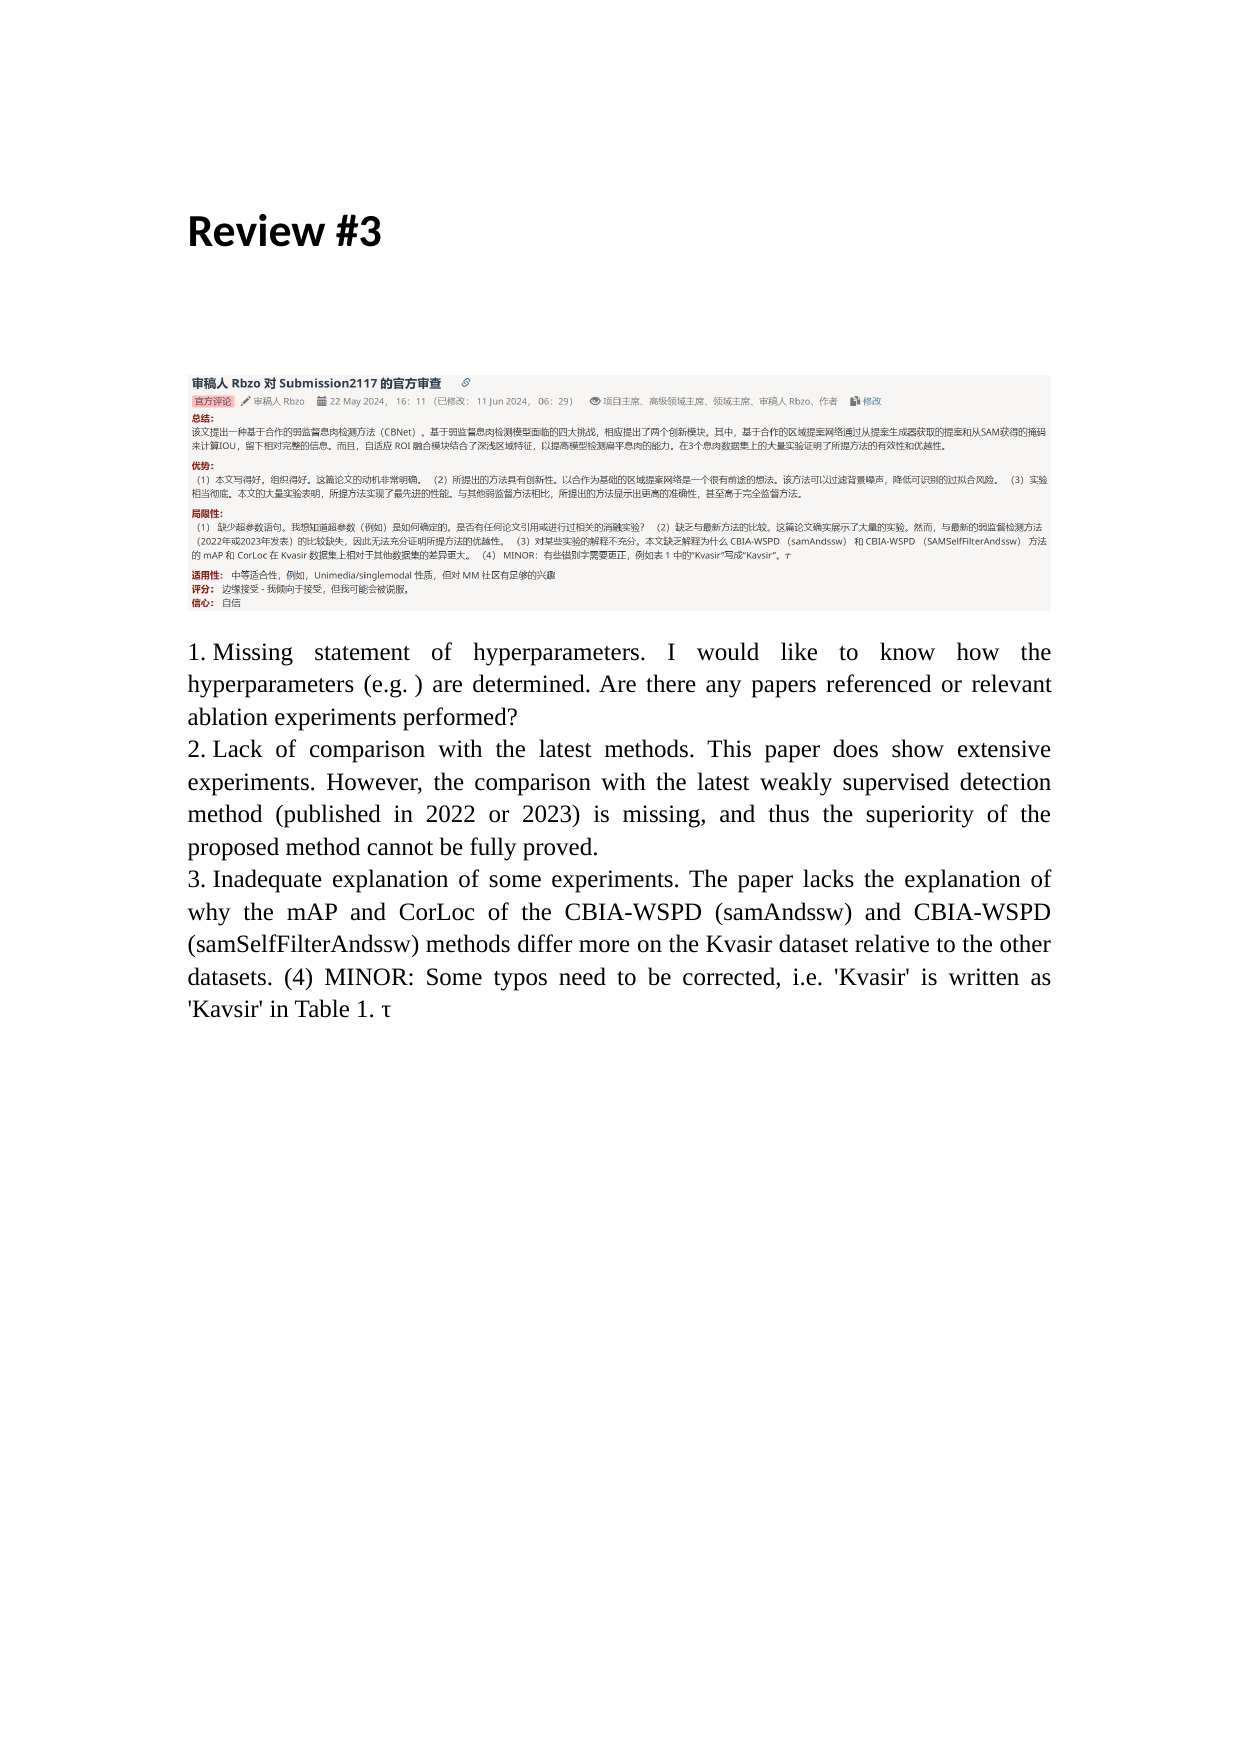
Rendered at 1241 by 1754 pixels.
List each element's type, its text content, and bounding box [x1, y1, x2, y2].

list Missing statement of hyperparameters. I would like to know how the hyperparameters (e.g. ) are determined. Are there any papers referenced or relevant ablation experiments performed? [187, 635, 1053, 732]
picture [187, 375, 1051, 611]
subtitle Review #3 [187, 197, 1053, 262]
list Lack of comparison with the latest methods. This paper does show extensive experiments. However, the comparison with the latest weakly supervised detection method (published in 2022 or 2023) is missing, and thus the superiority of the proposed method cannot be fully proved. [187, 732, 1053, 862]
list Inadequate explanation of some experiments. The paper lacks the explanation of why the mAP and CorLoc of the CBIA-WSPD (samAndssw) and CBIA-WSPD (samSelfFilterAndssw) methods differ more on the Kvasir dataset relative to the other datasets. (4) MINOR: Some typos need to be corrected, i.e. 'Kvasir' is written as 'Kavsir' in Table 1. τ [187, 862, 1053, 1025]
